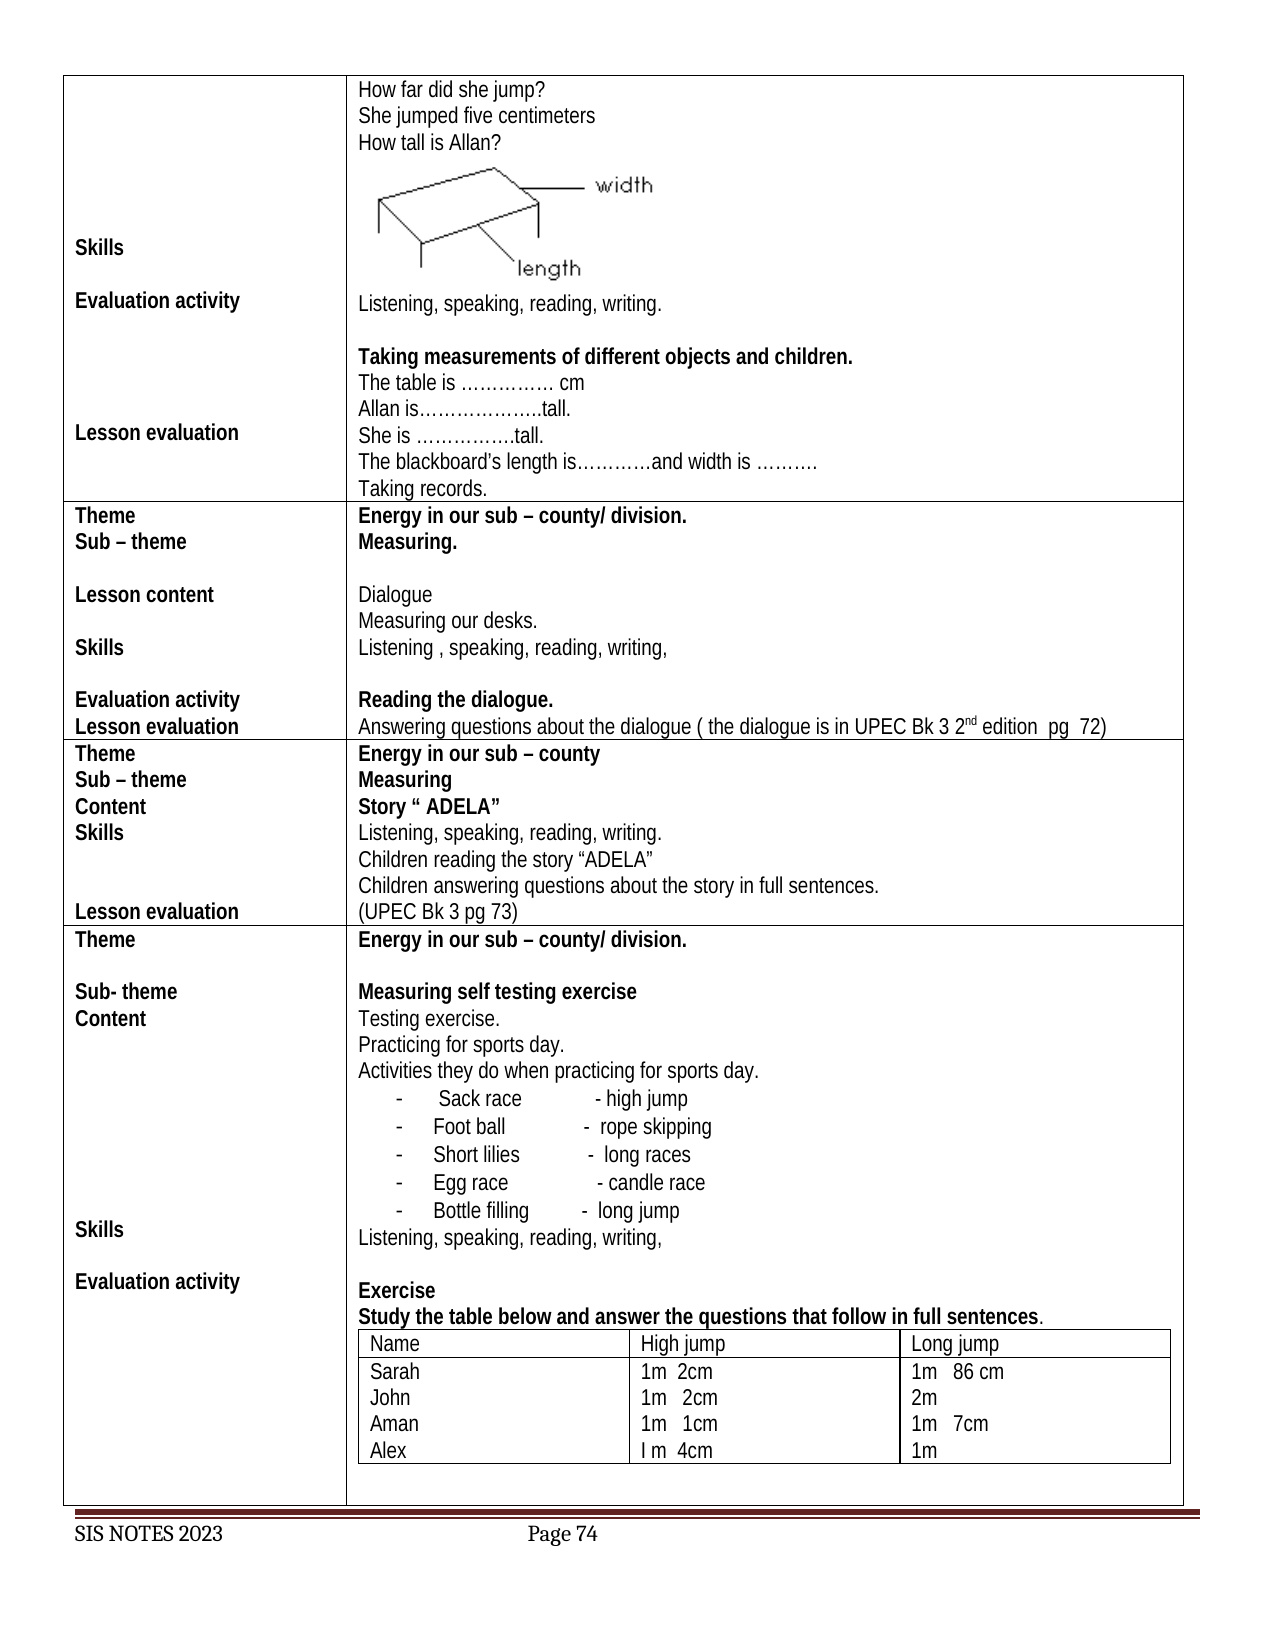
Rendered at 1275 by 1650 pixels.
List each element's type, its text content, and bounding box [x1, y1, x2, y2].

table_cell Energy in our sub – county Measuring Story “ ADELA” Listening, speaking, reading, writing. Children reading the story “ADELA” Children answering questions about the story in full sentences. (UPEC Bk 3 pg 73) [347, 740, 1183, 924]
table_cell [64, 76, 346, 501]
table_cell Theme Sub – theme Content Skills Lesson evaluation [64, 740, 346, 924]
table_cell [347, 926, 1183, 1505]
picture [358, 155, 682, 290]
table_cell Theme Sub – theme Lesson content Skills Evaluation activity Lesson evaluation [64, 502, 346, 739]
table_cell Energy in our sub – county/ division. Measuring. Dialogue Measuring our desks. Listening , speaking, reading, writing, Reading the dialogue. Answering questions about the dialogue ( the dialogue is in UPEC Bk 3 2nd edition pg 72) [347, 502, 1183, 739]
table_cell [64, 926, 346, 1505]
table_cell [347, 76, 1183, 501]
